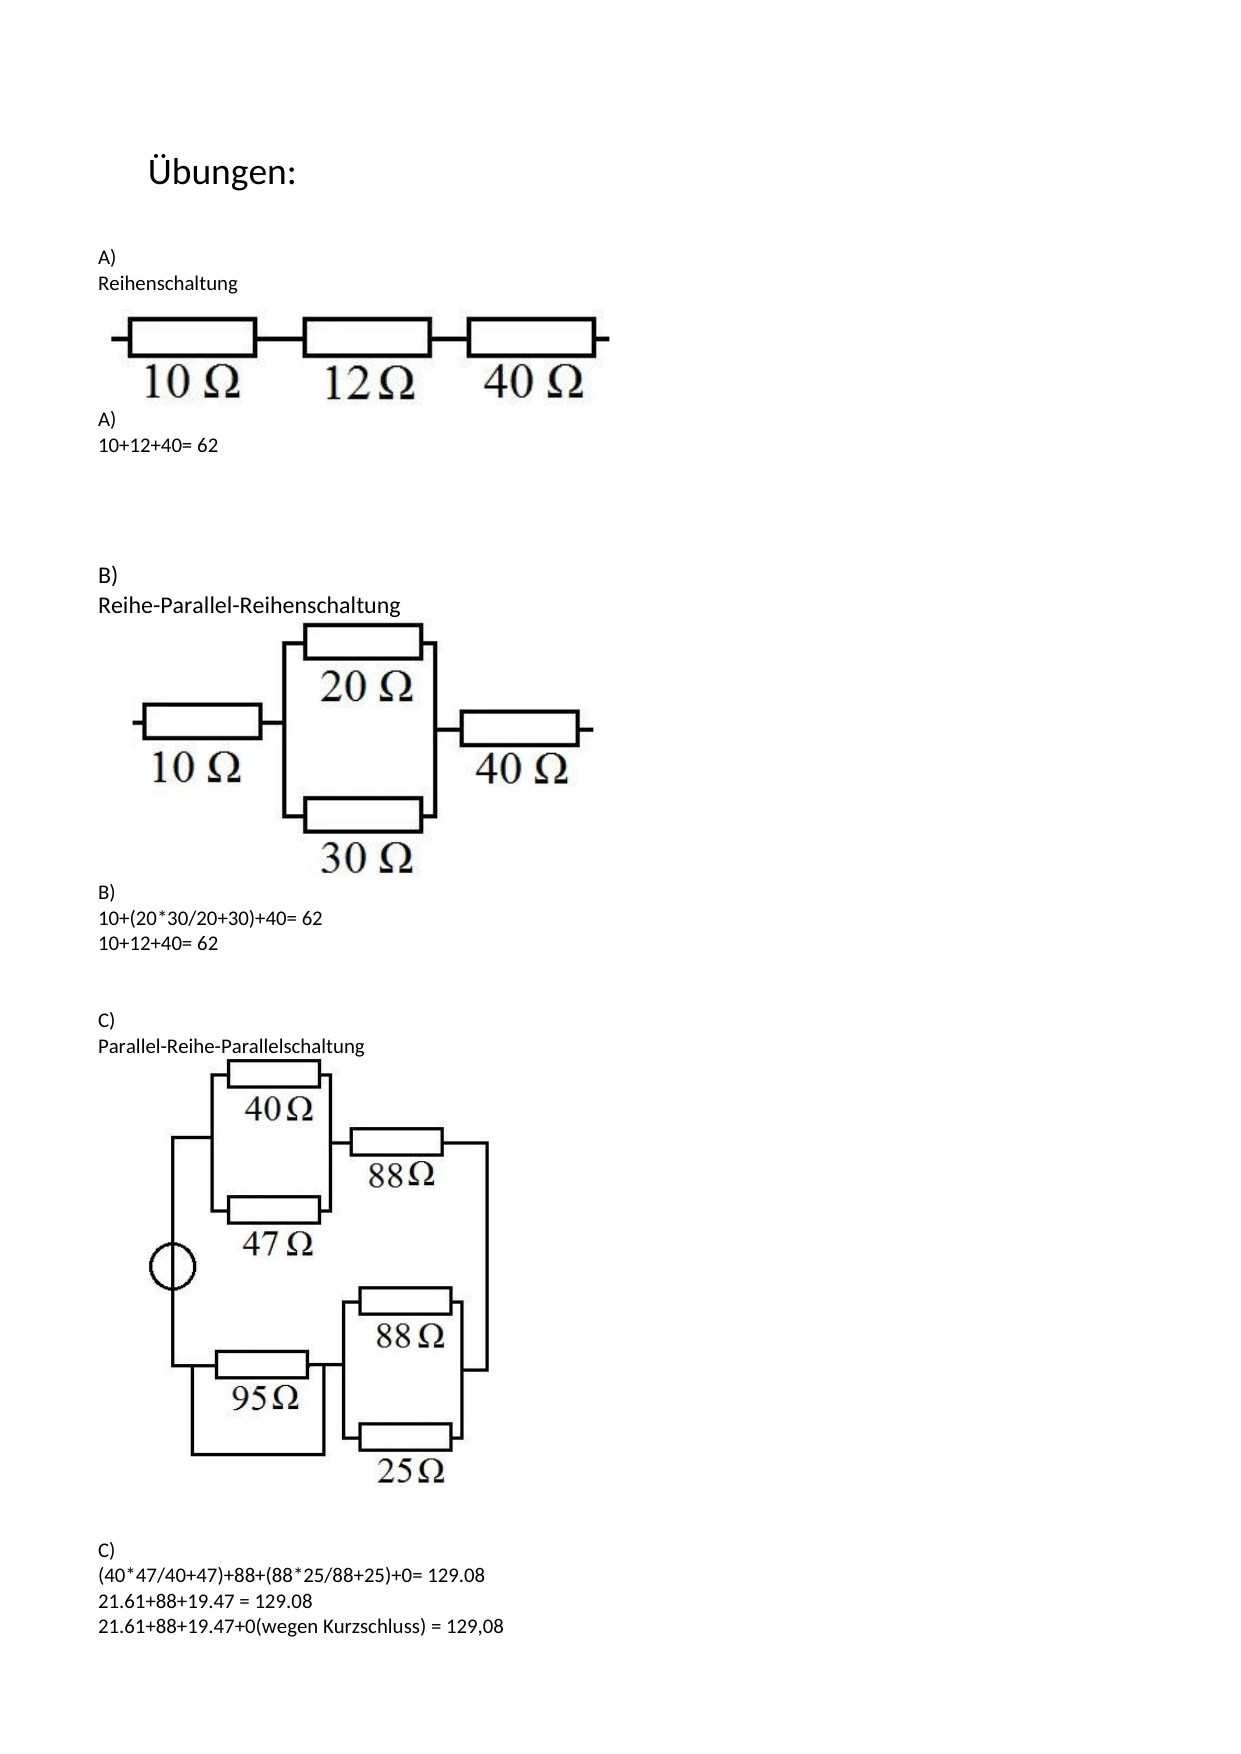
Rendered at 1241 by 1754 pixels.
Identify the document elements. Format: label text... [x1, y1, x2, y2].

text 21.61+88+19.47+0(wegen Kurzschluss) = 129,08 [98, 1613, 1065, 1639]
picture [130, 619, 594, 880]
text 10+(20*30/20+30)+40= 62 [98, 905, 1065, 930]
picture [147, 1058, 491, 1487]
text B) [98, 879, 1065, 905]
text A) [98, 407, 1065, 432]
text B) [98, 560, 1065, 589]
text Parallel-Reihe-Parallelschaltung [98, 1033, 1065, 1058]
text (40*47/40+47)+88+(88*25/88+25)+0= 129.08 [98, 1562, 1065, 1588]
text 21.61+88+19.47 = 129.08 [98, 1588, 1065, 1613]
text A) [98, 244, 1065, 270]
picture [110, 309, 610, 407]
text C) [98, 1537, 1065, 1562]
text 10+12+40= 62 [98, 432, 1065, 457]
text Reihenschaltung [98, 270, 1065, 295]
text Übungen: [148, 148, 1065, 193]
text 10+12+40= 62 [98, 930, 1065, 956]
text C) [98, 1007, 1065, 1032]
text Reihe-Parallel-Reihenschaltung [98, 590, 1065, 619]
